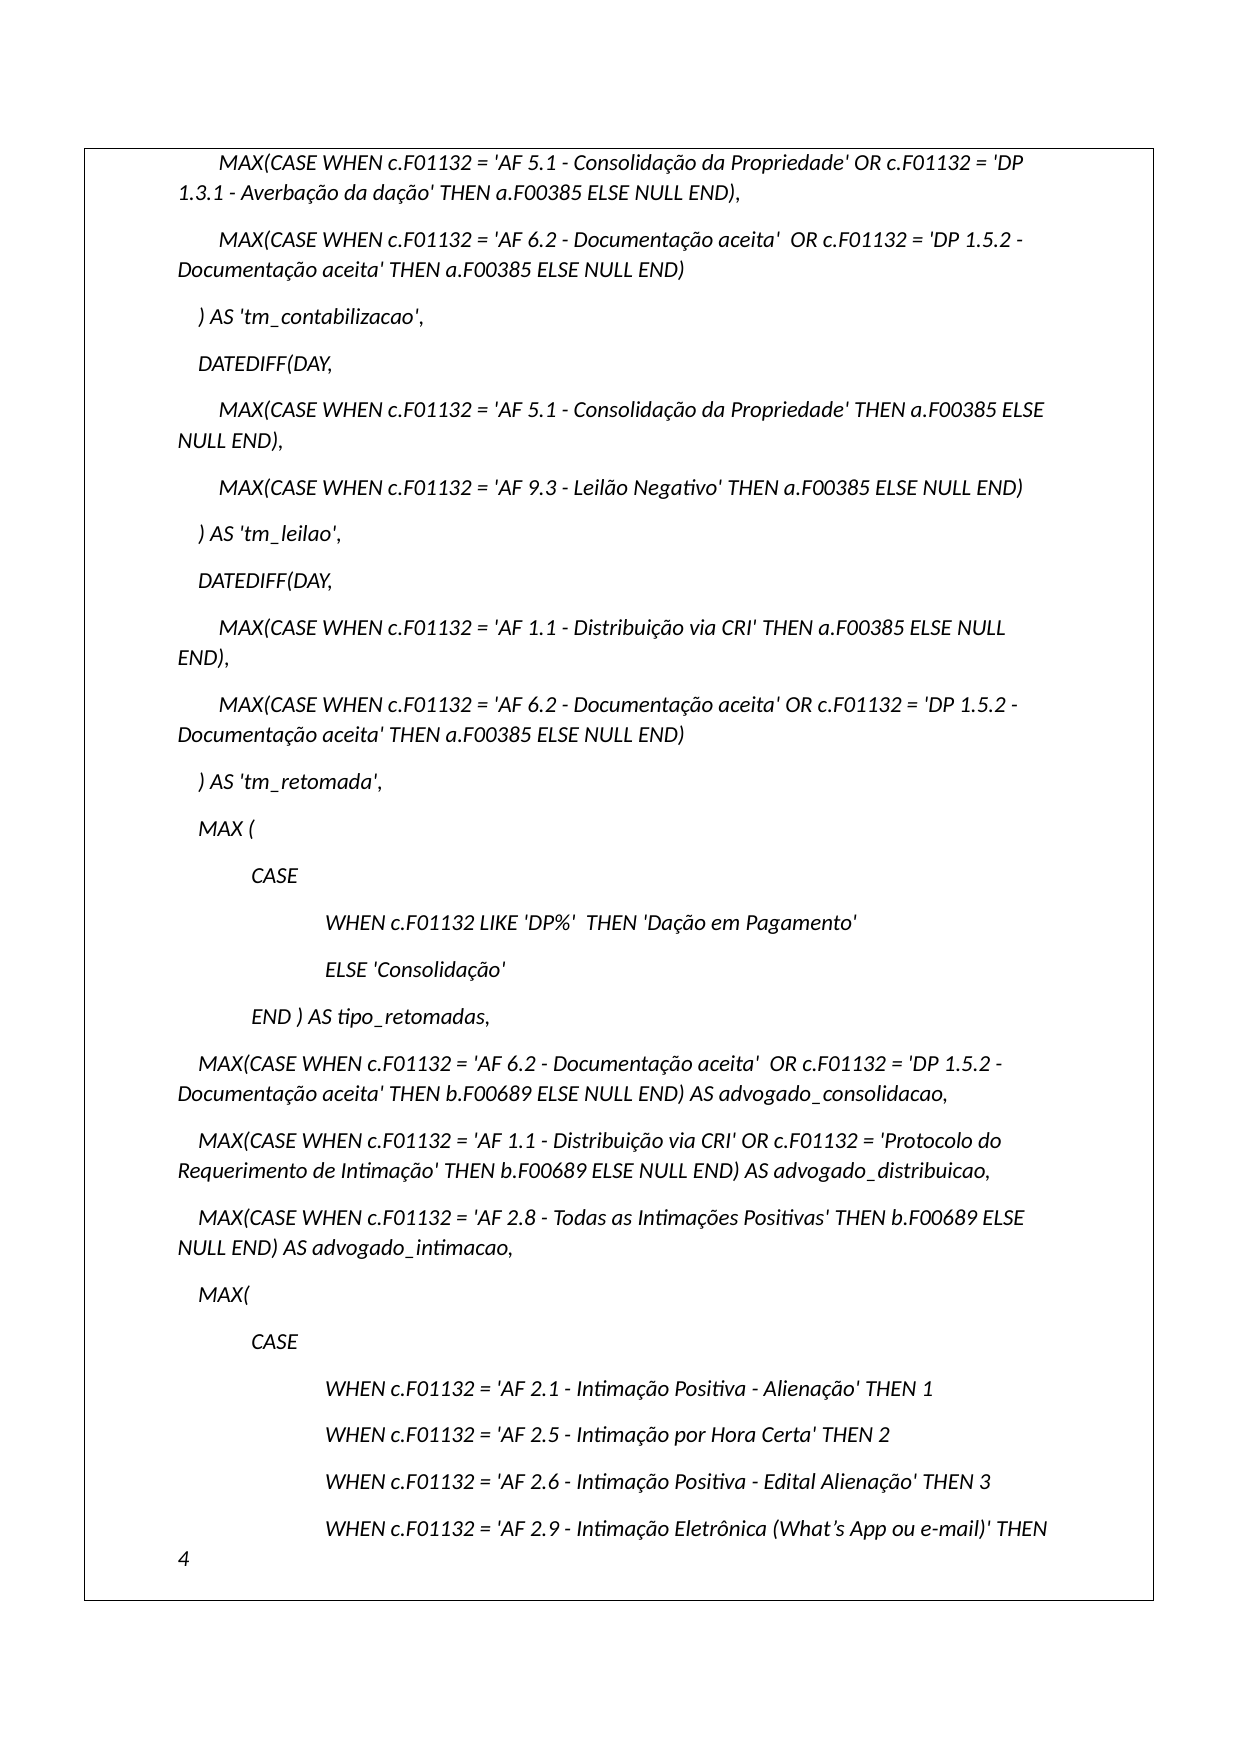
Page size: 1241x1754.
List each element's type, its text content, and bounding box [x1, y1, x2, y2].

text ) AS 'tm_leilao', [177, 519, 1063, 547]
text MAX(CASE WHEN c.F01132 = 'AF 2.8 - Todas as Intimações Positivas' THEN b.F00689 ELSE NULL END) AS advogado_intimacao, [177, 1203, 1063, 1261]
text MAX(CASE WHEN c.F01132 = 'AF 5.1 - Consolidação da Propriedade' THEN a.F00385 ELSE NULL END), [177, 396, 1063, 454]
text MAX(CASE WHEN c.F01132 = 'AF 9.3 - Leilão Negativo' THEN a.F00385 ELSE NULL END) [177, 473, 1063, 501]
text ) AS 'tm_contabilizacao', [177, 302, 1063, 330]
text MAX(CASE WHEN c.F01132 = 'AF 5.1 - Consolidação da Propriedade' OR c.F01132 = 'DP 1.3.1 - Averbação da dação' THEN a.F00385 ELSE NULL END), [177, 149, 1063, 206]
text MAX(CASE WHEN c.F01132 = 'AF 6.2 - Documentação aceita' OR c.F01132 = 'DP 1.5.2 - Documentação aceita' THEN b.F00689 ELSE NULL END) AS advogado_consolidacao, [177, 1049, 1063, 1107]
text DATEDIFF(DAY, [177, 566, 1063, 594]
text END ) AS tipo_retomadas, [177, 1002, 1063, 1030]
text MAX( [177, 1280, 1063, 1308]
text MAX(CASE WHEN c.F01132 = 'AF 6.2 - Documentação aceita' OR c.F01132 = 'DP 1.5.2 - Documentação aceita' THEN a.F00385 ELSE NULL END) [177, 690, 1063, 748]
text ) AS 'tm_retomada', [177, 767, 1063, 795]
text CASE [177, 1327, 1063, 1355]
text CASE [177, 861, 1063, 889]
text ELSE 'Consolidação' [177, 955, 1063, 983]
text WHEN c.F01132 = 'AF 2.9 - Intimação Eletrônica (What’s App ou e-mail)' THEN 4 [177, 1514, 1063, 1572]
text WHEN c.F01132 = 'AF 2.1 - Intimação Positiva - Alienação' THEN 1 [177, 1374, 1063, 1402]
text DATEDIFF(DAY, [177, 349, 1063, 377]
text WHEN c.F01132 = 'AF 2.6 - Intimação Positiva - Edital Alienação' THEN 3 [177, 1467, 1063, 1495]
text WHEN c.F01132 LIKE 'DP%' THEN 'Dação em Pagamento' [177, 908, 1063, 936]
text MAX(CASE WHEN c.F01132 = 'AF 6.2 - Documentação aceita' OR c.F01132 = 'DP 1.5.2 - Documentação aceita' THEN a.F00385 ELSE NULL END) [177, 225, 1063, 283]
text MAX(CASE WHEN c.F01132 = 'AF 1.1 - Distribuição via CRI' OR c.F01132 = 'Protocolo do Requerimento de Intimação' THEN b.F00689 ELSE NULL END) AS advogado_distribuicao, [177, 1126, 1063, 1184]
text MAX(CASE WHEN c.F01132 = 'AF 1.1 - Distribuição via CRI' THEN a.F00385 ELSE NULL END), [177, 613, 1063, 671]
text MAX ( [177, 814, 1063, 842]
text WHEN c.F01132 = 'AF 2.5 - Intimação por Hora Certa' THEN 2 [177, 1421, 1063, 1448]
